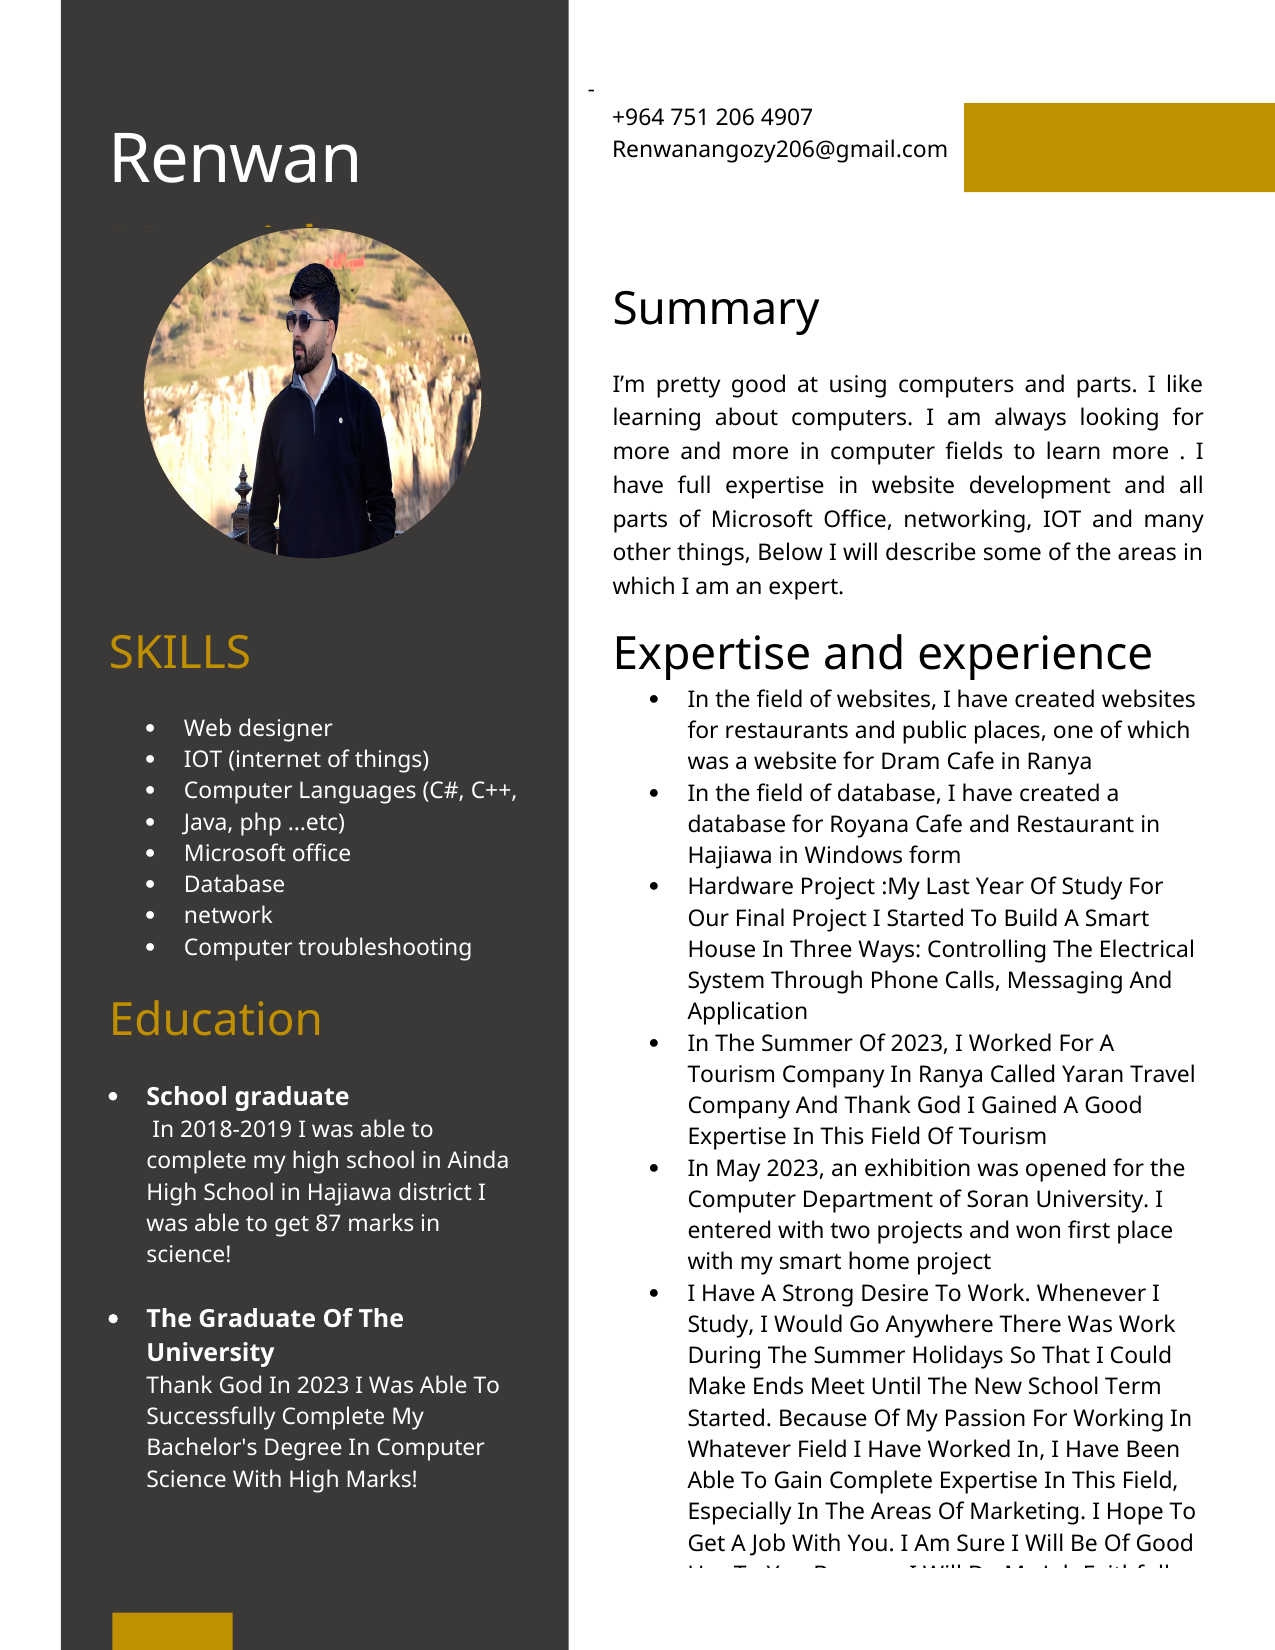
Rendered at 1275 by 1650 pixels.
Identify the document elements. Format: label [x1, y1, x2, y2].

picture [143, 228, 482, 559]
